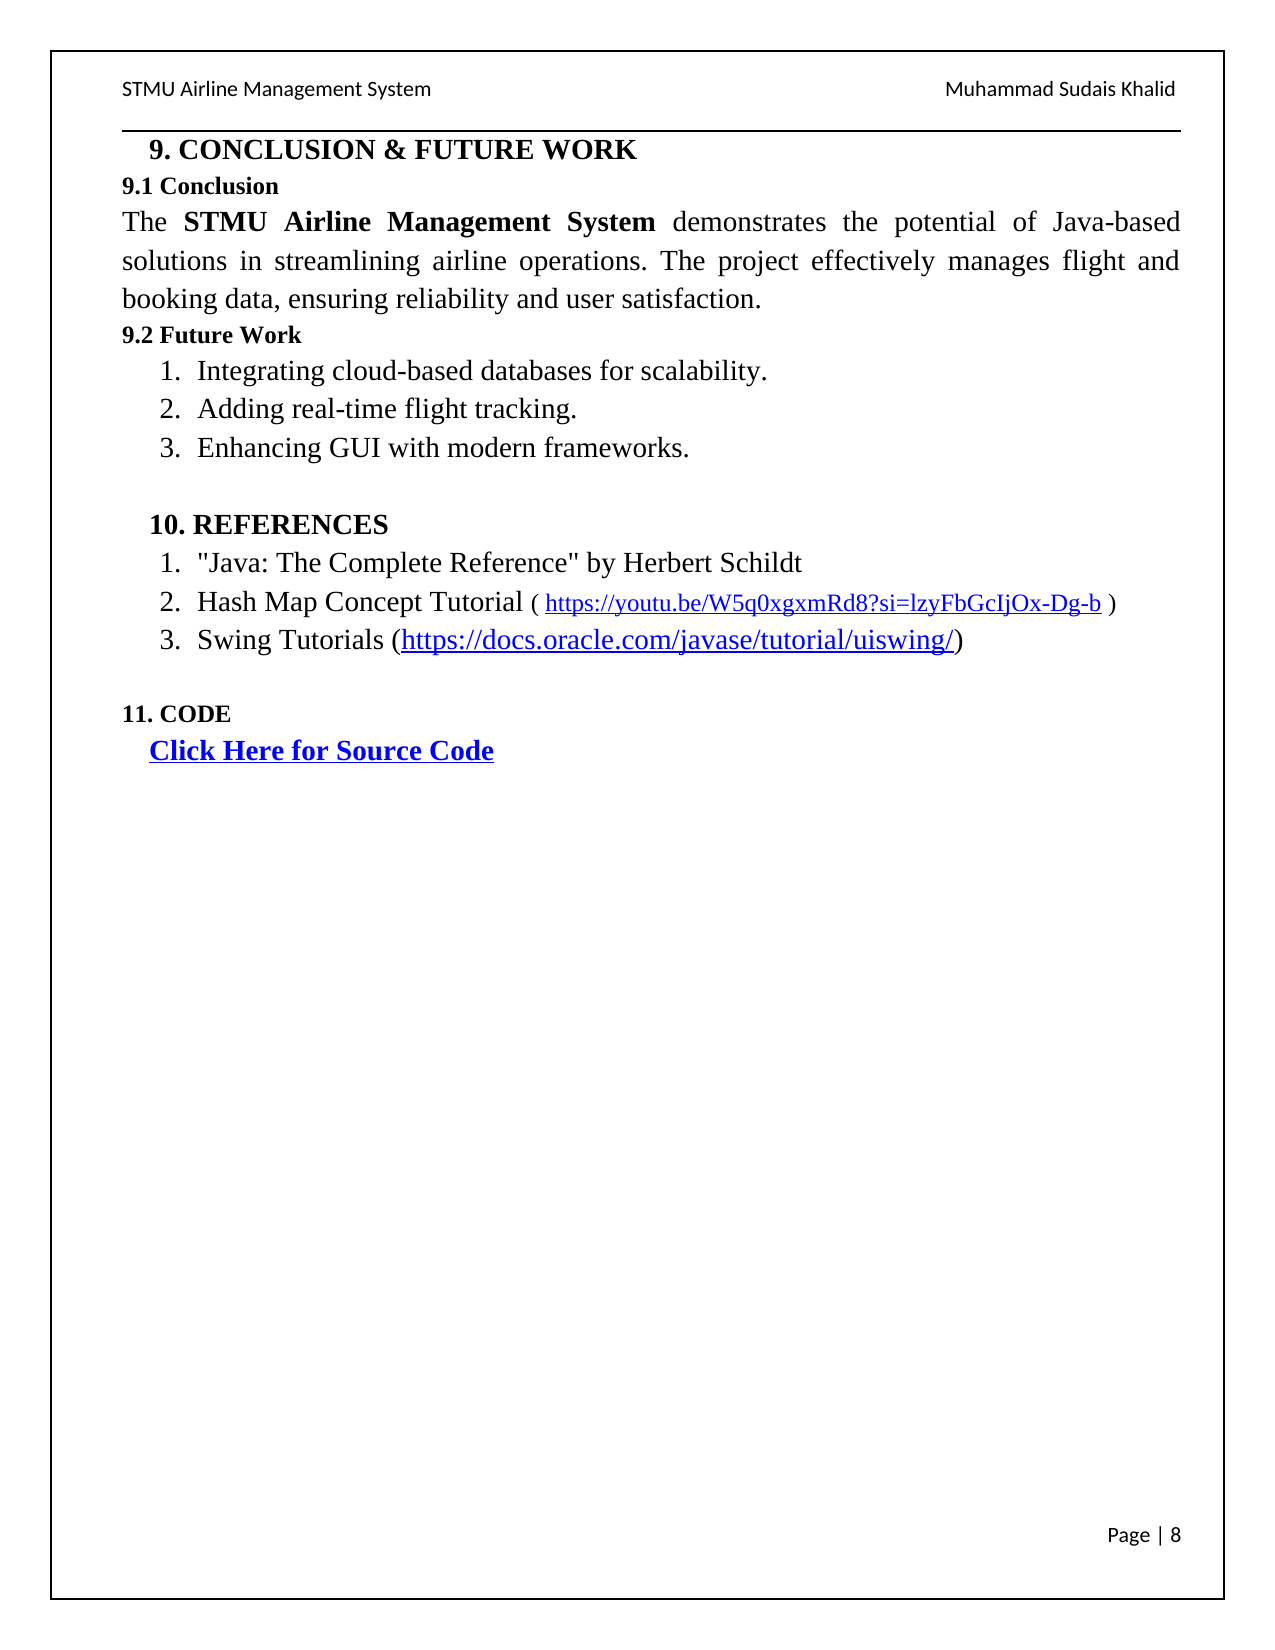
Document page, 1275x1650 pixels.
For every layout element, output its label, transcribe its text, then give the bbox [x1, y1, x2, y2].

subtitle 9.2 Future Work [122, 320, 1181, 348]
list Hash Map Concept Tutorial ( https://youtu.be/W5q0xgxmRd8?si=lzyFbGcIjOx-Dg-b ) [159, 584, 1181, 617]
subtitle 9.1 Conclusion [122, 171, 1181, 200]
subtitle 10. REFERENCES [149, 507, 1181, 540]
list "Java: The Complete Reference" by Herbert Schildt [159, 545, 1181, 579]
list Swing Tutorials (https://docs.oracle.com/javase/tutorial/uiswing/) [159, 622, 1181, 656]
text The STMU Airline Management System demonstrates the potential of Java-based solutions in streamlining airline operations. The project effectively manages flight and booking data, ensuring reliability and user satisfaction. [122, 204, 1181, 315]
list Adding real-time flight tracking. [159, 391, 1181, 425]
subtitle Click Here for Source Code [149, 733, 1181, 766]
list Integrating cloud-based databases for scalability. [159, 353, 1181, 386]
list Enhancing GUI with modern frameworks. [159, 430, 1181, 463]
subtitle 11. CODE [122, 699, 1181, 728]
subtitle 9. CONCLUSION & FUTURE WORK [149, 132, 1181, 166]
